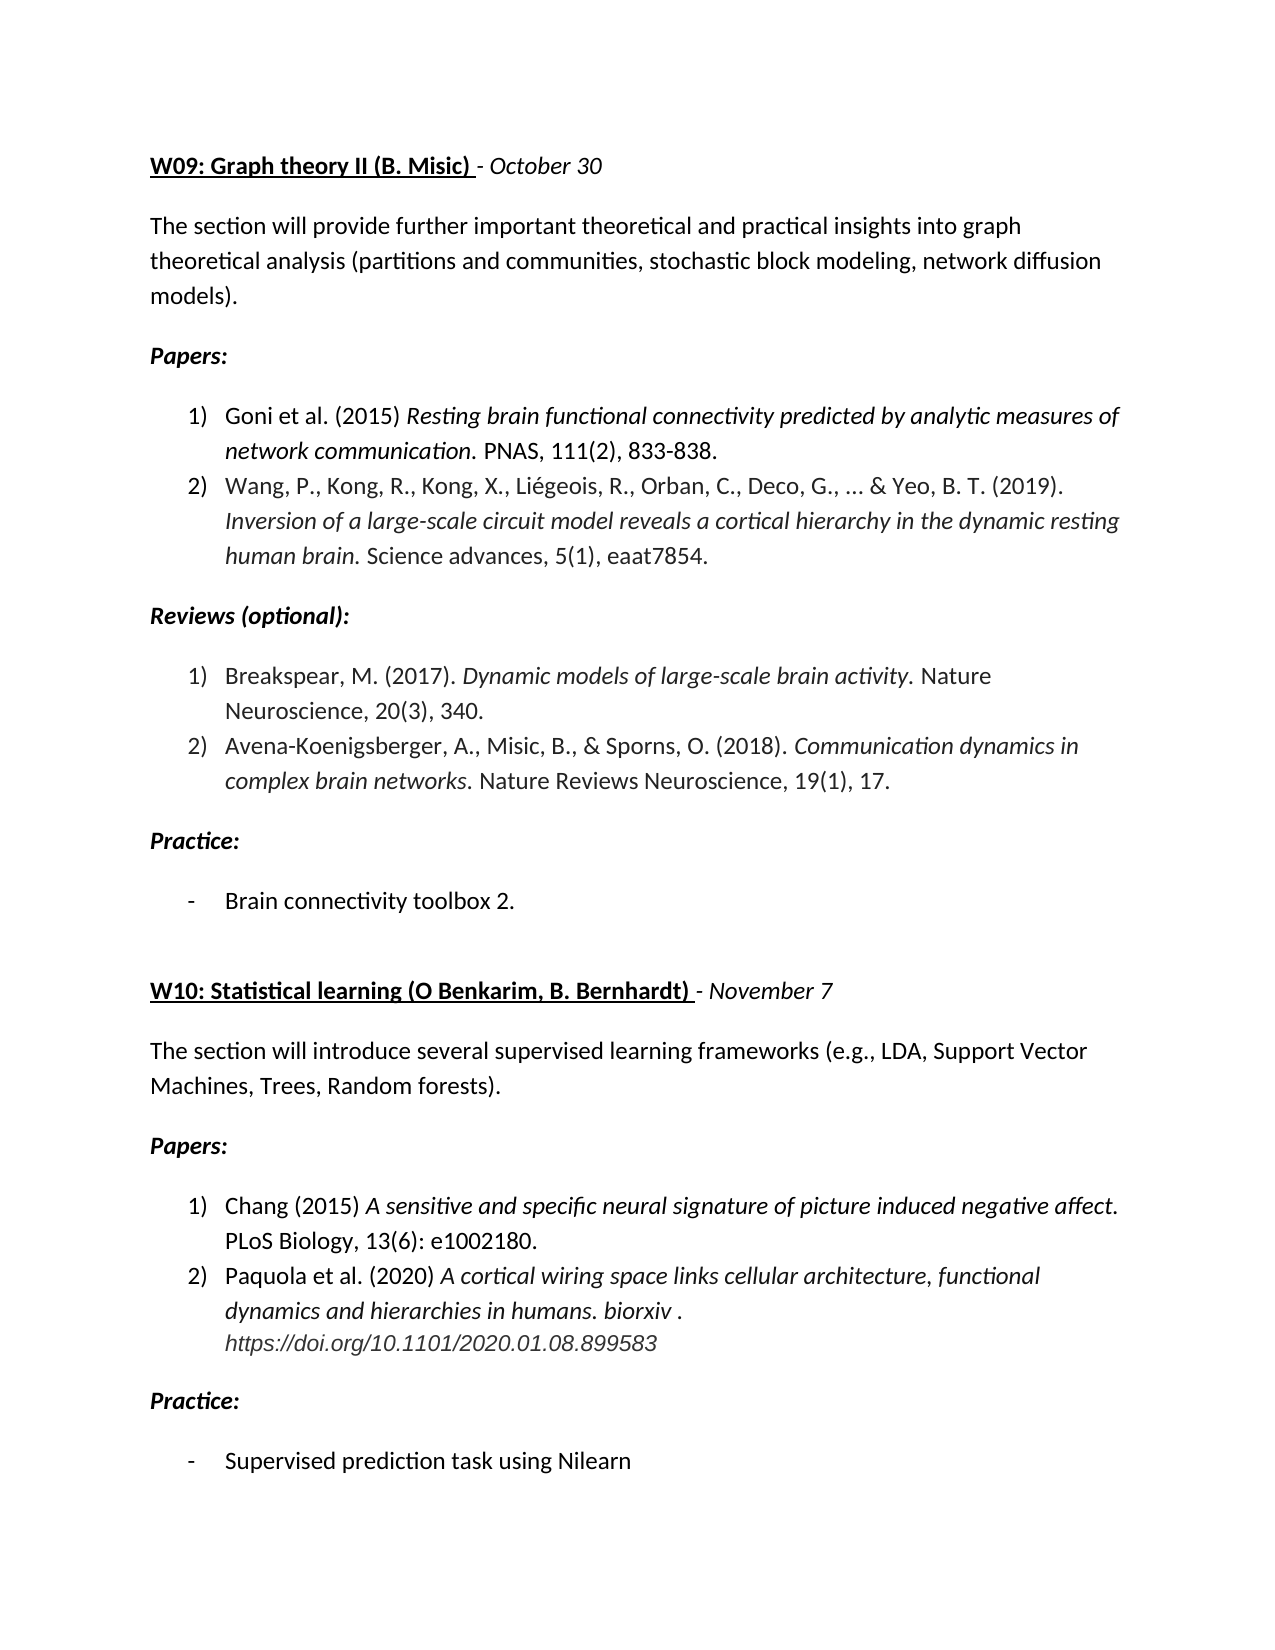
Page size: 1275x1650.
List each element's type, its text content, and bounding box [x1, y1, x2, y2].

list Goni et al. (2015) ​Resting brain functional connectivity predicted by analytic measures of network communication. P​NAS, 111(2), 833-838. [187, 400, 1125, 466]
text W10: Statistical learning (O Benkarim, B. Bernhardt) - November 7 [150, 975, 1125, 1006]
text Practice: [150, 1385, 1125, 1415]
text Reviews (optional): [150, 600, 1125, 631]
text W09: Graph theory II (B. Misic) - October 30 [150, 150, 1125, 181]
text Practice: [150, 825, 1125, 856]
list Brain connectivity toolbox 2. [187, 885, 1125, 916]
list Avena-Koenigsberger, A., Misic, B., & Sporns, O. (2018). ​Communication dynamics in complex brain networks. N​ature Reviews Neuroscience, 19(1), 17. [187, 730, 1125, 796]
list Wang, P., Kong, R., Kong, X., Liégeois, R., Orban, C., Deco, G., ... & Yeo, B. T. (2019). Inversion of a large-scale circuit model reveals a cortical hierarchy in the dynamic resting human brain. S​cience advances, 5(1), eaat7854. [187, 470, 1125, 571]
list Supervised prediction task using Nilearn [187, 1445, 1125, 1475]
text The section will introduce several supervised learning frameworks (e.g., LDA, Support Vector Machines, Trees, Random forests). [150, 1035, 1125, 1101]
text Papers: [150, 1130, 1125, 1161]
text Papers: [150, 340, 1125, 371]
text The section will provide further important theoretical and practical insights into graph theoretical analysis (partitions and communities, stochastic block modeling, network diffusion models). [150, 210, 1125, 311]
list Paquola et al. (2020) A cortical wiring space links cellular architecture, functional dynamics and hierarchies in humans. biorxiv . https://doi.org/10.1101/2020.01.08.899583 [187, 1260, 1125, 1356]
list Chang (2015) ​A sensitive and specific neural signature of picture induced negative affect.​ PLoS Biology, 13(6): e1002180. [187, 1190, 1125, 1256]
list Breakspear, M. (2017). ​Dynamic models of large-scale brain activity. N​ature Neuroscience, 20(3), 340. [187, 660, 1125, 726]
